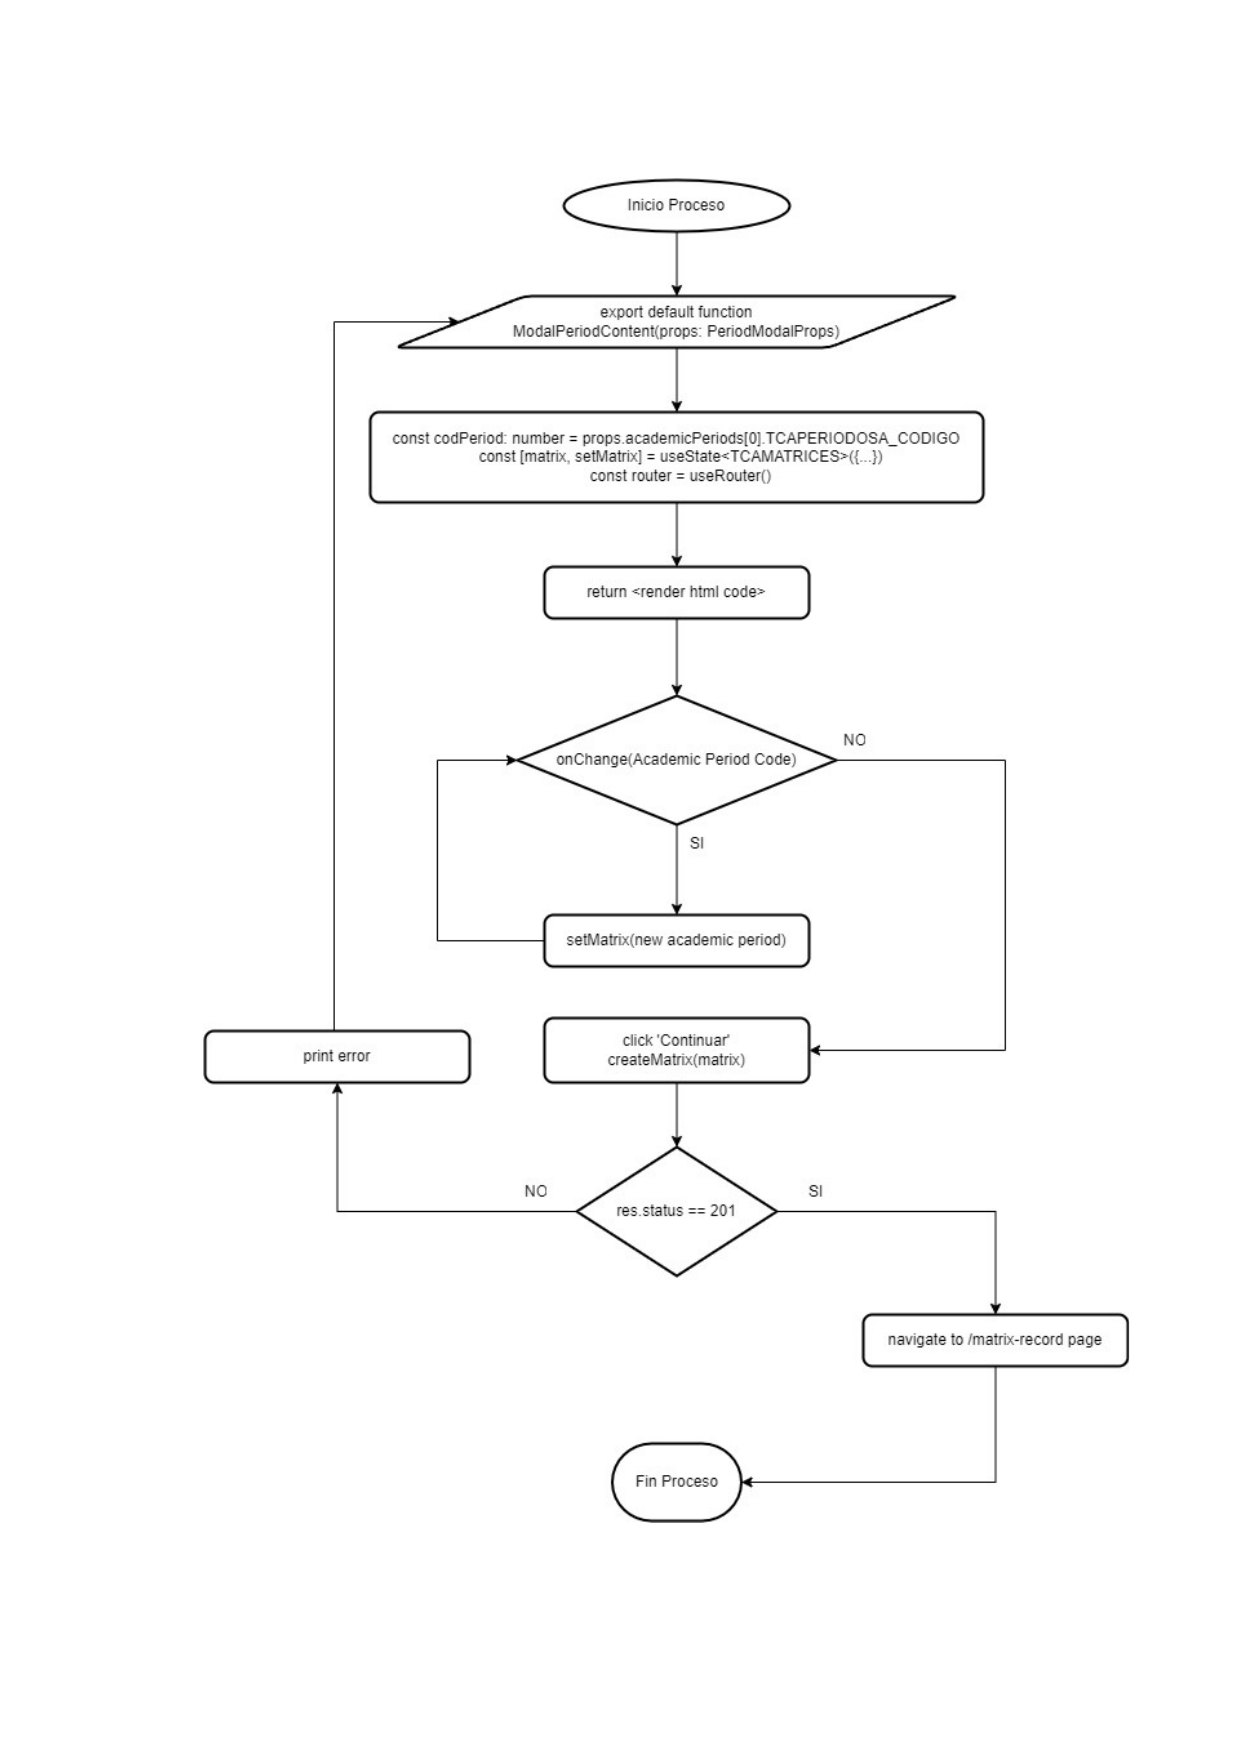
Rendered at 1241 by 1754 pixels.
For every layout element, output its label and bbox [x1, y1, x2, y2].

picture [202, 177, 1130, 1523]
